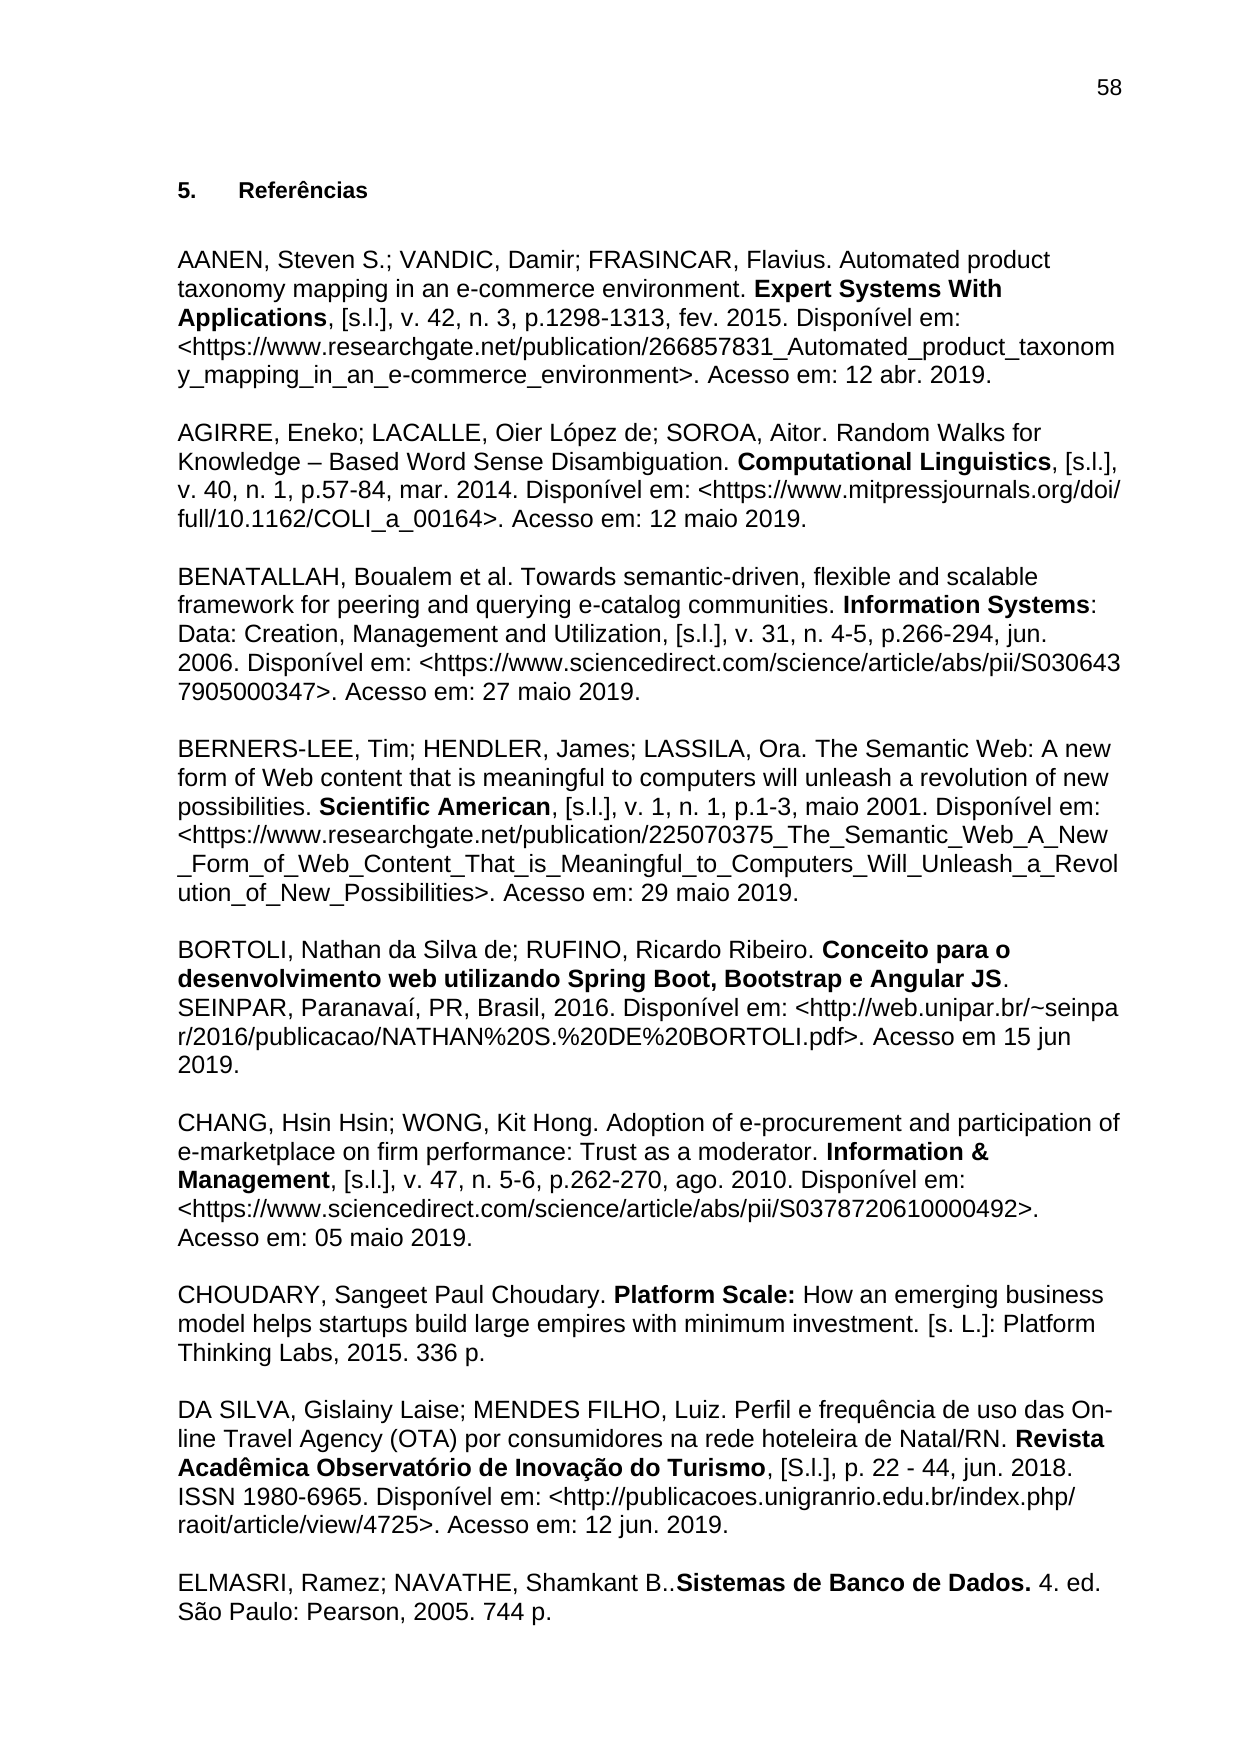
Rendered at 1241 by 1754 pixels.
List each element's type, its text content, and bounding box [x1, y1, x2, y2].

text AGIRRE, Eneko; LACALLE, Oier López de; SOROA, Aitor. Random Walks for Knowledge – Based Word Sense Disambiguation. Computational Linguistics, [s.l.], v. 40, n. 1, p.57-84, mar. 2014. Disponível em: <https://www.mitpressjournals.org/doi/ [177, 418, 1122, 504]
text full/10.1162/COLI_a_00164>. Acesso em: 12 maio 2019. [177, 504, 1122, 533]
text CHANG, Hsin Hsin; WONG, Kit Hong. Adoption of e-procurement and participation of e-marketplace on firm performance: Trust as a moderator. Information & Management, [s.l.], v. 47, n. 5-6, p.262-270, ago. 2010. Disponível em: <https://www.sciencedirect.com/science/article/abs/pii/S0378720610000492>. Acesso em: 05 maio 2019. [177, 1108, 1122, 1252]
text AANEN, Steven S.; VANDIC, Damir; FRASINCAR, Flavius. Automated product taxonomy mapping in an e-commerce environment. Expert Systems With Applications, [s.l.], v. 42, n. 3, p.1298-1313, fev. 2015. Disponível em: <https://www.researchgate.net/publication/266857831_Automated_product_taxonomy_mapping_in_an_e-commerce_environment>. Acesso em: 12 abr. 2019. [177, 245, 1122, 389]
text BORTOLI, Nathan da Silva de; RUFINO, Ricardo Ribeiro. Conceito para o desenvolvimento web utilizando Spring Boot, Bootstrap e Angular JS. [177, 935, 1122, 993]
text DA SILVA, Gislainy Laise; MENDES FILHO, Luiz. Perfil e frequência de uso das On-line Travel Agency (OTA) por consumidores na rede hoteleira de Natal/RN. Revista Acadêmica Observatório de Inovação do Turismo, [S.l.], p. 22 - 44, jun. 2018. ISSN 1980-6965. Disponível em: <http://publicacoes.unigranrio.edu.br/index.php/ raoit/article/view/4725>. Acesso em: 12 jun. 2019. [177, 1395, 1122, 1539]
text 7905000347>. Acesso em: 27 maio 2019. [177, 677, 1122, 705]
text ELMASRI, Ramez; NAVATHE, Shamkant B..Sistemas de Banco de Dados. 4. ed. São Paulo: Pearson, 2005. 744 p. [177, 1568, 1122, 1625]
list Referências [177, 177, 1122, 203]
text SEINPAR, Paranavaí, PR, Brasil, 2016. Disponível em: <http://web.unipar.br/~seinpa r/2016/publicacao/NATHAN%20S.%20DE%20BORTOLI.pdf>. Acesso em 15 jun 2019. [177, 993, 1122, 1079]
text BENATALLAH, Boualem et al. Towards semantic-driven, flexible and scalable framework for peering and querying e-catalog communities. Information Systems: Data: Creation, Management and Utilization, [s.l.], v. 31, n. 4-5, p.266-294, jun. 2006. Disponível em: <https://www.sciencedirect.com/science/article/abs/pii/S030643 [177, 562, 1122, 677]
text BERNERS-LEE, Tim; HENDLER, James; LASSILA, Ora. The Semantic Web: A new form of Web content that is meaningful to computers will unleash a revolution of new possibilities. Scientific American, [s.l.], v. 1, n. 1, p.1-3, maio 2001. Disponível em: <https://www.researchgate.net/publication/225070375_The_Semantic_Web_A_New_Form_of_Web_Content_That_is_Meaningful_to_Computers_Will_Unleash_a_Revolution_of_New_Possibilities>. Acesso em: 29 maio 2019. [177, 734, 1122, 907]
text CHOUDARY, Sangeet Paul Choudary. Platform Scale: How an emerging business model helps startups build large empires with minimum investment. [s. L.]: Platform Thinking Labs, 2015. 336 p. [177, 1280, 1122, 1367]
